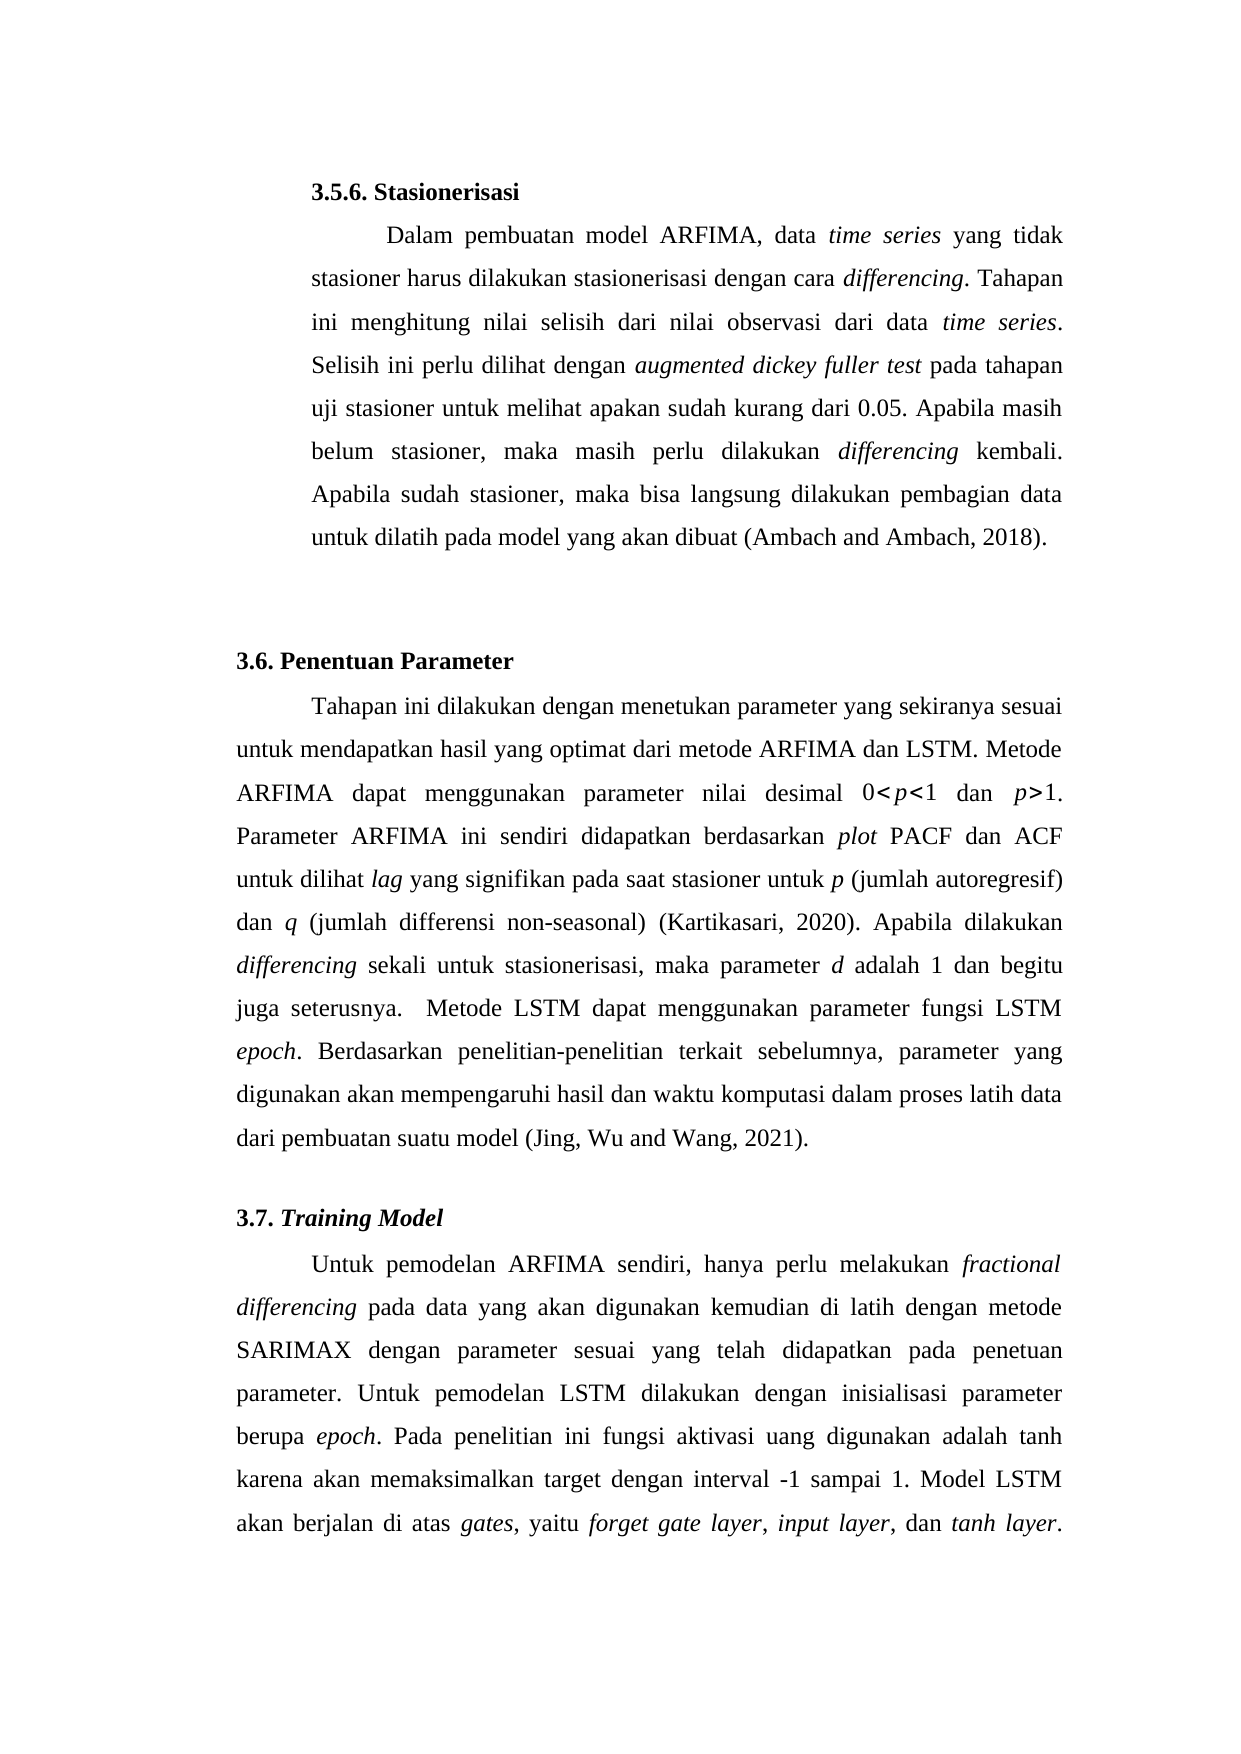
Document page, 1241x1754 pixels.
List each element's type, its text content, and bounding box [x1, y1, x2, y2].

subtitle 3.7. Training Model [236, 1203, 1063, 1232]
subtitle 3.5.6. Stasionerisasi [236, 177, 1063, 206]
subtitle 3.6. Penentuan Parameter [236, 646, 1063, 675]
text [236, 1249, 1063, 1536]
text Dalam pembuatan model ARFIMA, data time series yang tidak stasioner harus dilakukan stasionerisasi dengan cara differencing. Tahapan ini menghitung nilai selisih dari nilai observasi dari data time series. Selisih ini perlu dilihat dengan augmented dickey fuller test pada tahapan uji stasioner untuk melihat apakan sudah kurang dari 0.05. Apabila masih belum stasioner, maka masih perlu dilakukan differencing kembali. Apabila sudah stasioner, maka bisa langsung dilakukan pembagian data untuk dilatih pada model yang akan dibuat (Ambach and Ambach, 2018). [311, 220, 1063, 551]
text Tahapan ini dilakukan dengan menetukan parameter yang sekiranya sesuai untuk mendapatkan hasil yang optimat dari metode ARFIMA dan LSTM. Metode ARFIMA dapat menggunakan parameter nilai desimal dan . Parameter ARFIMA ini sendiri didapatkan berdasarkan plot PACF dan ACF untuk dilihat lag yang signifikan pada saat stasioner untuk p (jumlah autoregresif) dan q (jumlah differensi non-seasonal) (Kartikasari, 2020). Apabila dilakukan differencing sekali untuk stasionerisasi, maka parameter d adalah 1 dan begitu juga seterusnya. Metode LSTM dapat menggunakan parameter fungsi LSTM epoch. Berdasarkan penelitian-penelitian terkait sebelumnya, parameter yang digunakan akan mempengaruhi hasil dan waktu komputasi dalam proses latih data dari pembuatan suatu model (Jing, Wu and Wang, 2021). [236, 691, 1063, 1151]
